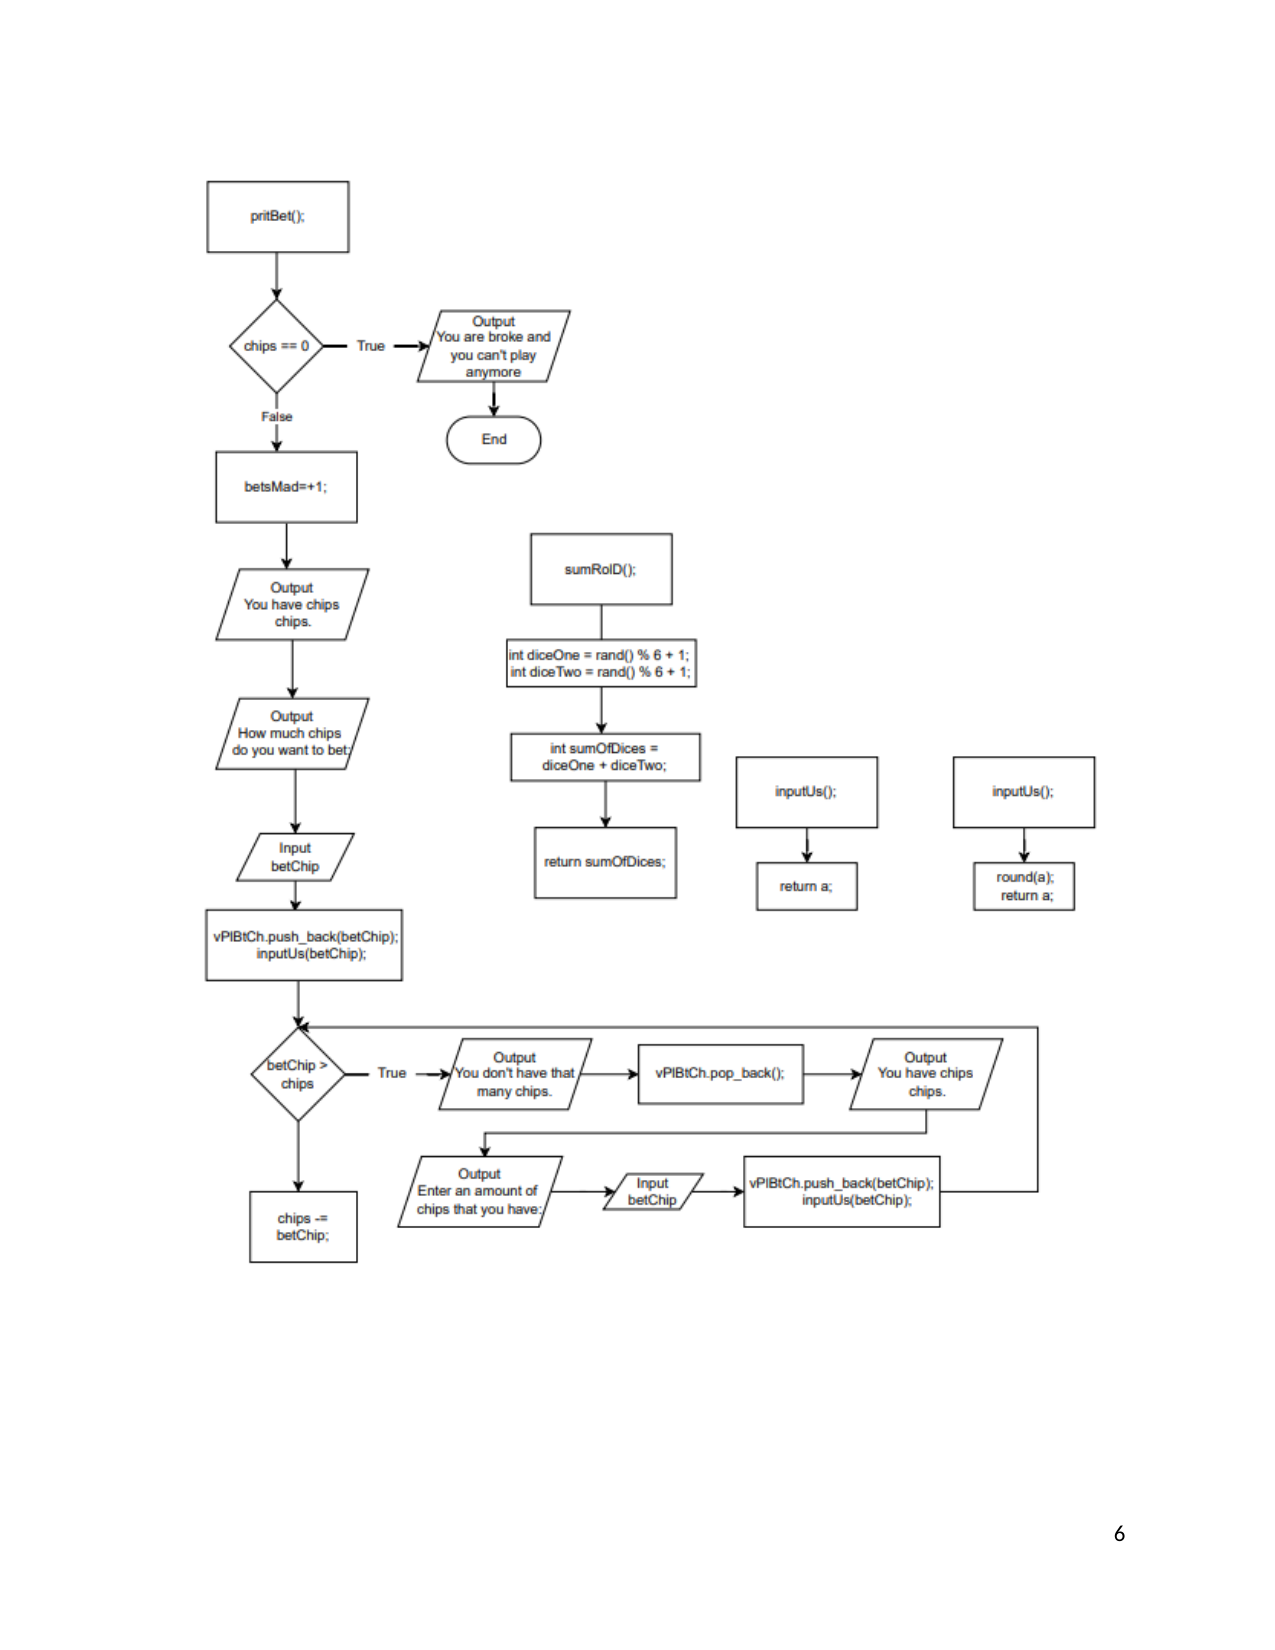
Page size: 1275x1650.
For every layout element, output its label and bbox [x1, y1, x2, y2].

picture [150, 150, 1125, 1277]
